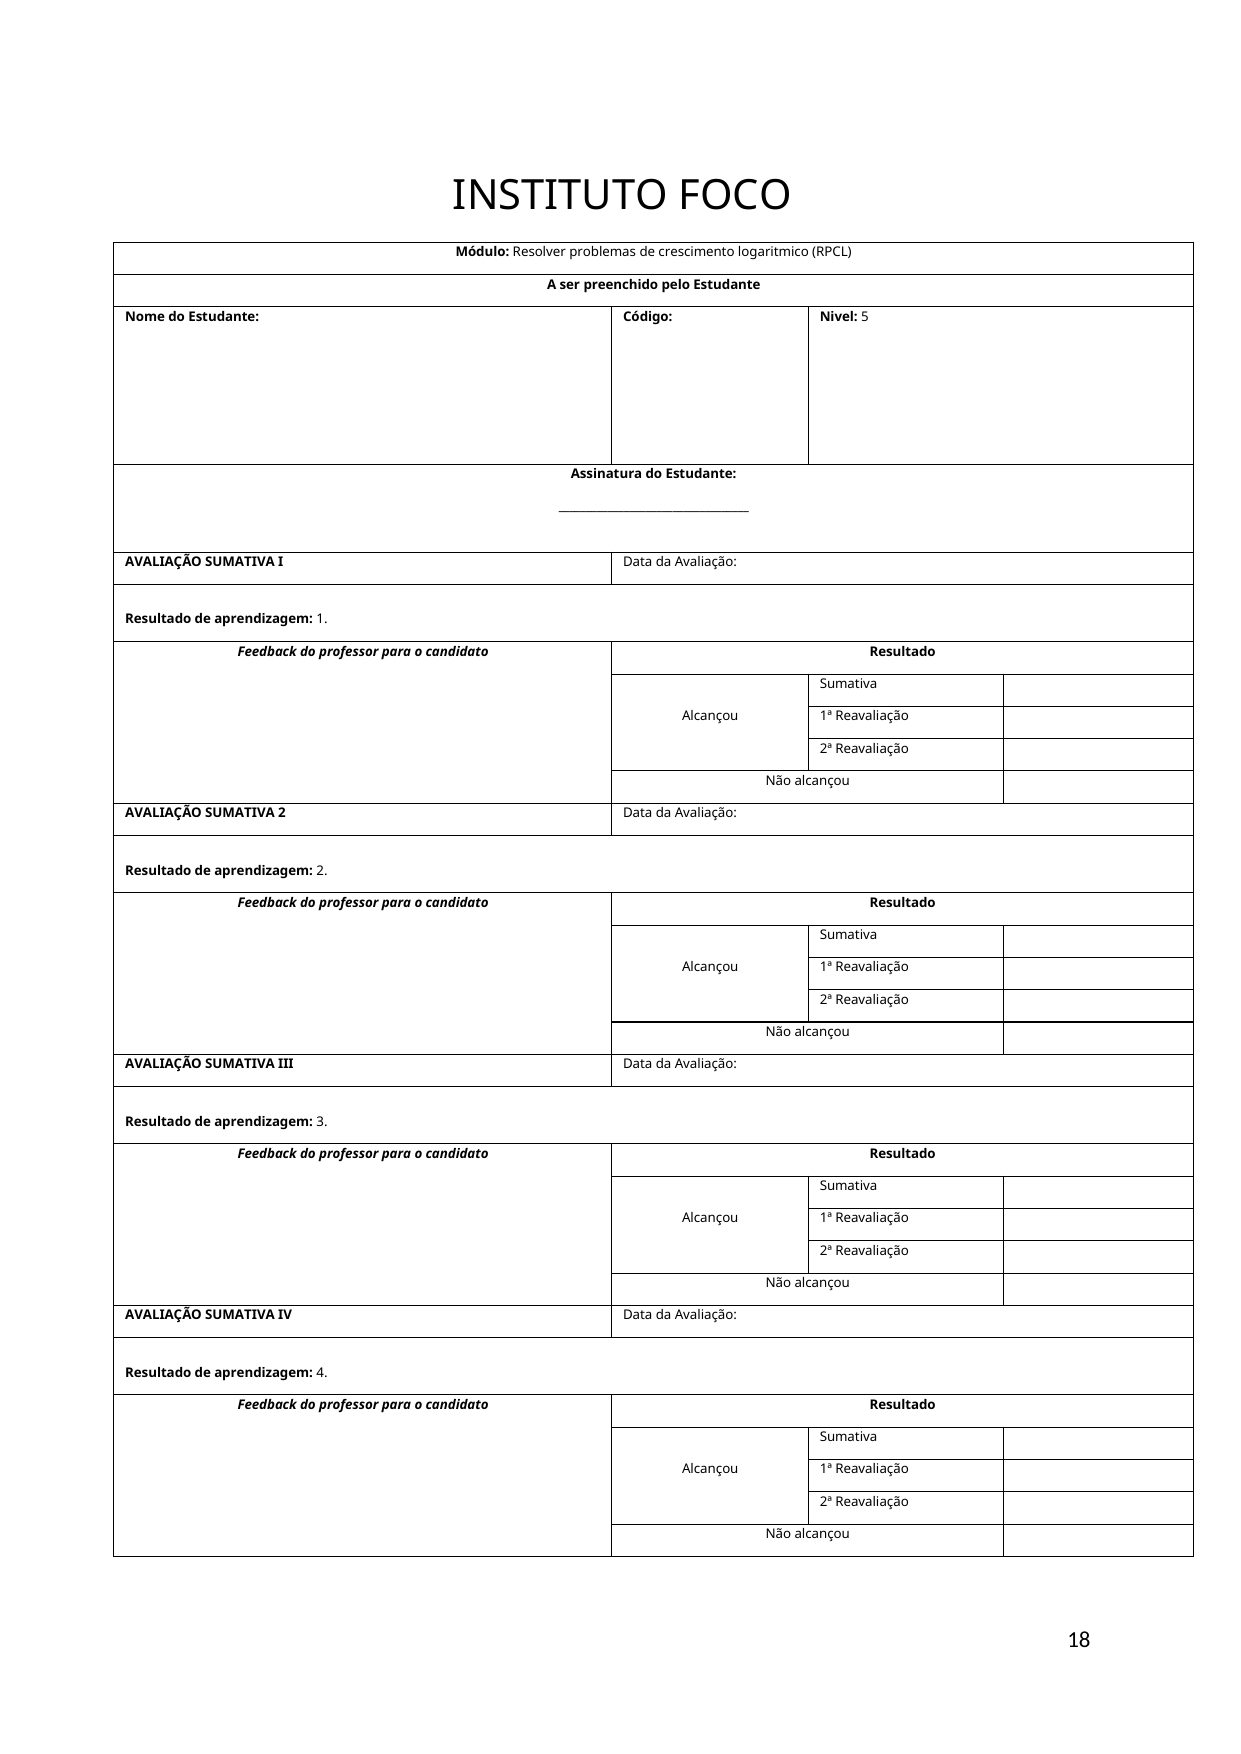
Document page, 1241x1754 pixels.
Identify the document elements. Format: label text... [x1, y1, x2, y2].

table_cell [1004, 675, 1193, 706]
table_cell AVALIAÇÃO SUMATIVA IV [114, 1306, 611, 1337]
table_cell [1004, 707, 1193, 738]
table_cell [1004, 990, 1193, 1021]
table_cell Resultado de aprendizagem: 4. [114, 1338, 1193, 1394]
table_cell Não alcançou [612, 1274, 1003, 1305]
table_cell Resultado de aprendizagem: 2. [114, 836, 1193, 892]
table_cell Feedback do professor para o candidato [114, 642, 611, 803]
table_cell Data da Avaliação: [612, 553, 1193, 584]
table_cell [1004, 1428, 1193, 1459]
table_cell Resultado de aprendizagem: 3. [114, 1087, 1193, 1143]
table_cell Alcançou [612, 926, 808, 1021]
table_cell [1004, 739, 1193, 770]
table_cell 2ª Reavaliação [809, 739, 1003, 770]
table_cell [1004, 1460, 1193, 1491]
table_cell Alcançou [612, 675, 808, 770]
table_cell Feedback do professor para o candidato [114, 893, 611, 1054]
table_cell Não alcançou [612, 1525, 1003, 1556]
table_cell Resultado [612, 1144, 1193, 1176]
table_cell A ser preenchido pelo Estudante [114, 275, 1193, 306]
table_cell Resultado [612, 1395, 1193, 1427]
table_cell Resultado [612, 642, 1193, 673]
table_cell [1004, 1525, 1193, 1556]
table_cell Nome do Estudante: [114, 307, 611, 463]
table_cell Feedback do professor para o candidato [114, 1395, 611, 1556]
table_cell Data da Avaliação: [612, 1306, 1193, 1337]
table_cell 2ª Reavaliação [809, 990, 1003, 1021]
table_cell Alcançou [612, 1428, 808, 1523]
table_cell Sumativa [809, 1177, 1003, 1208]
text INSTITUTO FOCO [125, 164, 1119, 221]
table_cell Nivel: 5 [809, 307, 1193, 463]
table_cell [1004, 1274, 1193, 1305]
table_cell Data da Avaliação: [612, 804, 1193, 835]
table_cell Resultado de aprendizagem: 1. [114, 585, 1193, 641]
table_cell Não alcançou [612, 771, 1003, 803]
table_cell Assinatura do Estudante: ___________________________________ [114, 465, 1193, 552]
table_cell AVALIAÇÃO SUMATIVA I [114, 553, 611, 584]
table_cell [1004, 771, 1193, 803]
table_cell 1ª Reavaliação [809, 707, 1003, 738]
table_cell AVALIAÇÃO SUMATIVA 2 [114, 804, 611, 835]
table_cell Feedback do professor para o candidato [114, 1144, 611, 1305]
table_cell Código: [612, 307, 808, 463]
table_cell 2ª Reavaliação [809, 1492, 1003, 1523]
table_cell [1004, 1241, 1193, 1272]
table_cell Sumativa [809, 926, 1003, 957]
table_cell [1004, 926, 1193, 957]
table_cell [1004, 958, 1193, 989]
table_cell 1ª Reavaliação [809, 958, 1003, 989]
table_cell Data da Avaliação: [612, 1055, 1193, 1086]
table_cell AVALIAÇÃO SUMATIVA III [114, 1055, 611, 1086]
table_header Módulo: Resolver problemas de crescimento logaritmico (RPCL) [114, 243, 1193, 274]
table_cell [1004, 1023, 1193, 1054]
table_cell Alcançou [612, 1177, 808, 1272]
table_cell 1ª Reavaliação [809, 1460, 1003, 1491]
table_cell 2ª Reavaliação [809, 1241, 1003, 1272]
table_cell Resultado [612, 893, 1193, 924]
table_cell Sumativa [809, 1428, 1003, 1459]
table_cell Sumativa [809, 675, 1003, 706]
table_cell 1ª Reavaliação [809, 1209, 1003, 1240]
table_cell Não alcançou [612, 1023, 1003, 1054]
table_cell [1004, 1492, 1193, 1523]
table_cell [1004, 1209, 1193, 1240]
table_cell [1004, 1177, 1193, 1208]
